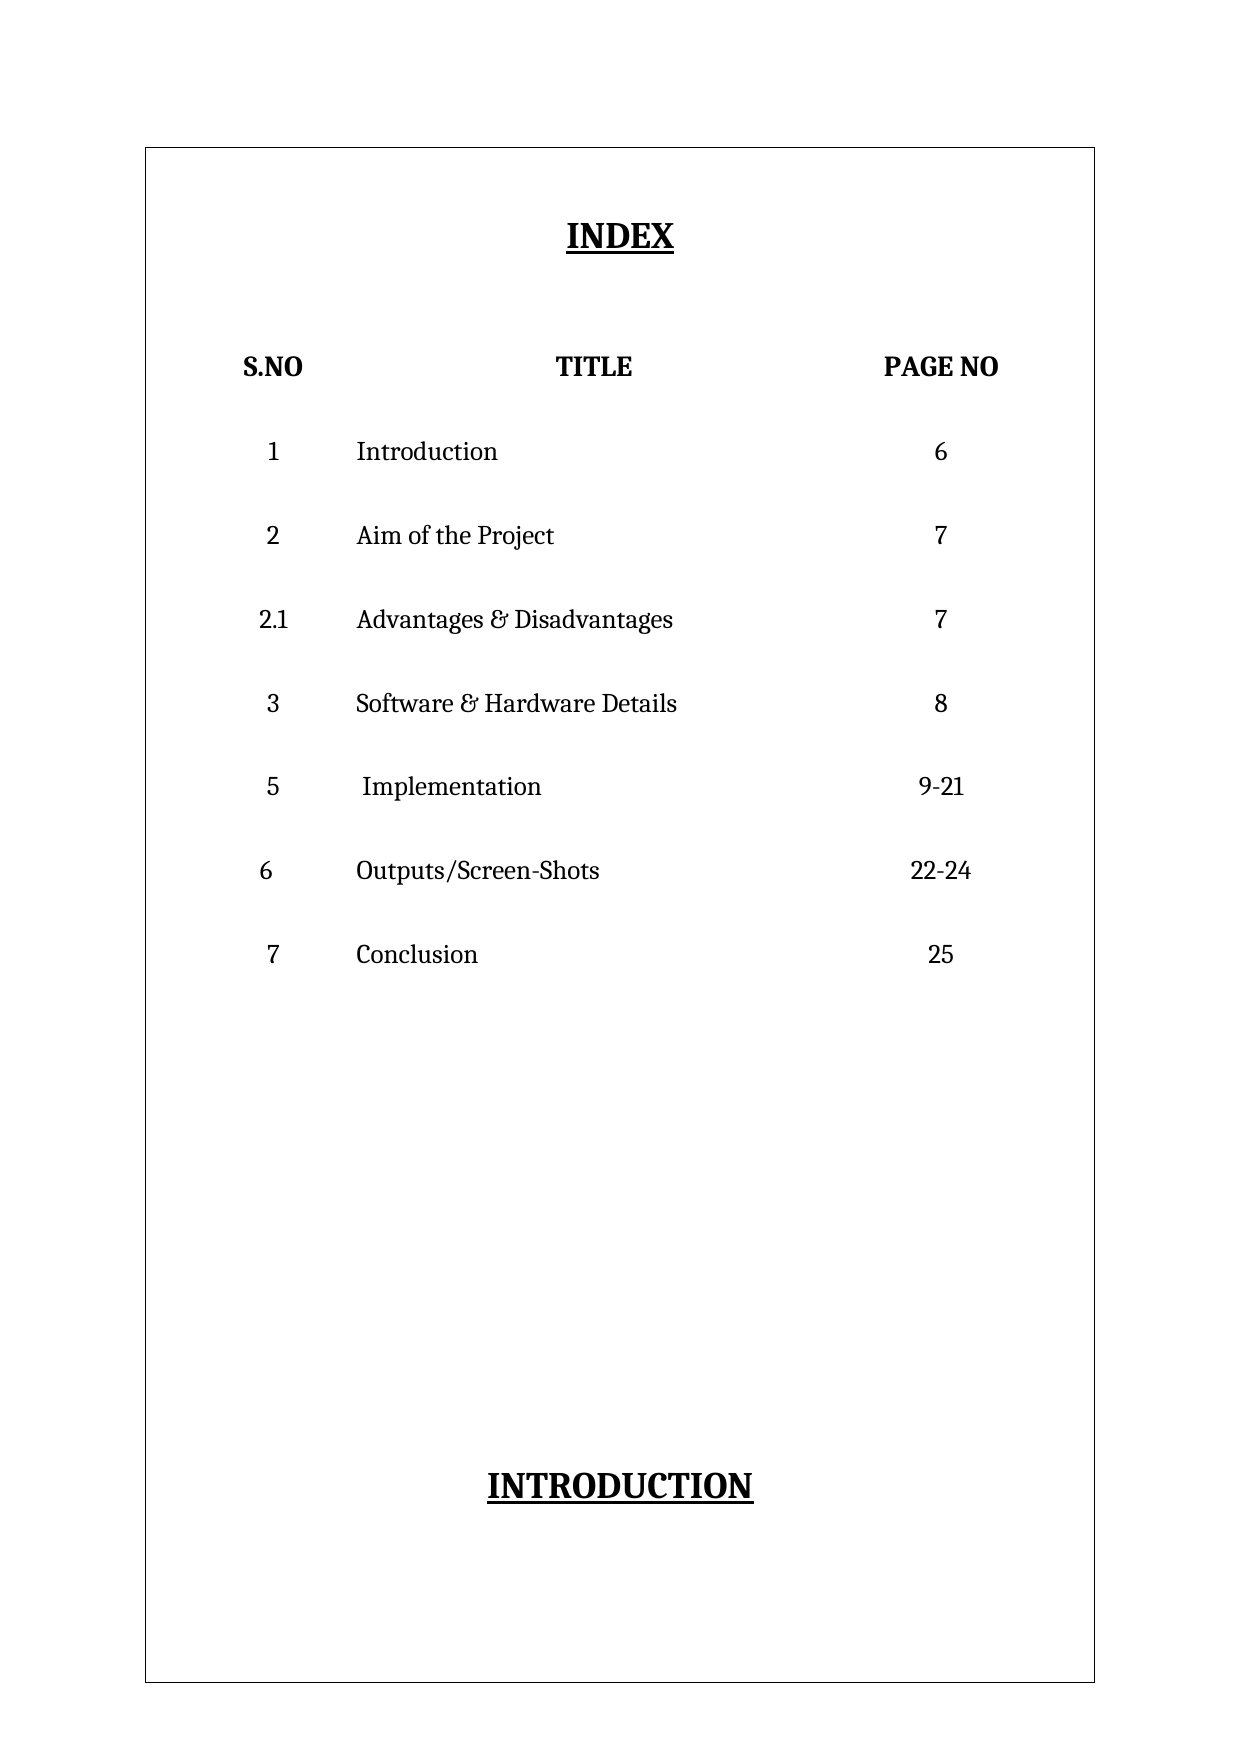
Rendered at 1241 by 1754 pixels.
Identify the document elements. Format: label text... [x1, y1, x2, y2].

table_cell Advantages & Disadvantages [345, 604, 843, 688]
table_cell Outputs/Screen-Shots [345, 855, 843, 939]
table_header TITLE [345, 350, 843, 436]
table_cell 6 [201, 855, 345, 939]
table_cell Conclusion [345, 939, 843, 1023]
table_cell 1 [201, 436, 345, 520]
table_cell Introduction [345, 436, 843, 520]
text INDEX [150, 215, 1090, 258]
table_cell Software & Hardware Details [345, 688, 843, 771]
table_cell 7 [843, 520, 1039, 604]
table_cell 7 [201, 939, 345, 1023]
table_cell Implementation [345, 771, 843, 855]
table_cell 8 [843, 688, 1039, 771]
table_cell 6 [843, 436, 1039, 520]
table_header S.NO [201, 350, 345, 436]
table_cell 5 [201, 771, 345, 855]
table_cell 3 [201, 688, 345, 771]
table_header PAGE NO [843, 350, 1039, 436]
text INTRODUCTION [150, 1465, 1090, 1508]
table_cell 2.1 [201, 604, 345, 688]
table_cell Aim of the Project [345, 520, 843, 604]
table_cell 2 [201, 520, 345, 604]
table_cell 7 [843, 604, 1039, 688]
table_cell 25 [843, 939, 1039, 1023]
table_cell 9-21 [843, 771, 1039, 855]
table_cell 22-24 [843, 855, 1039, 939]
